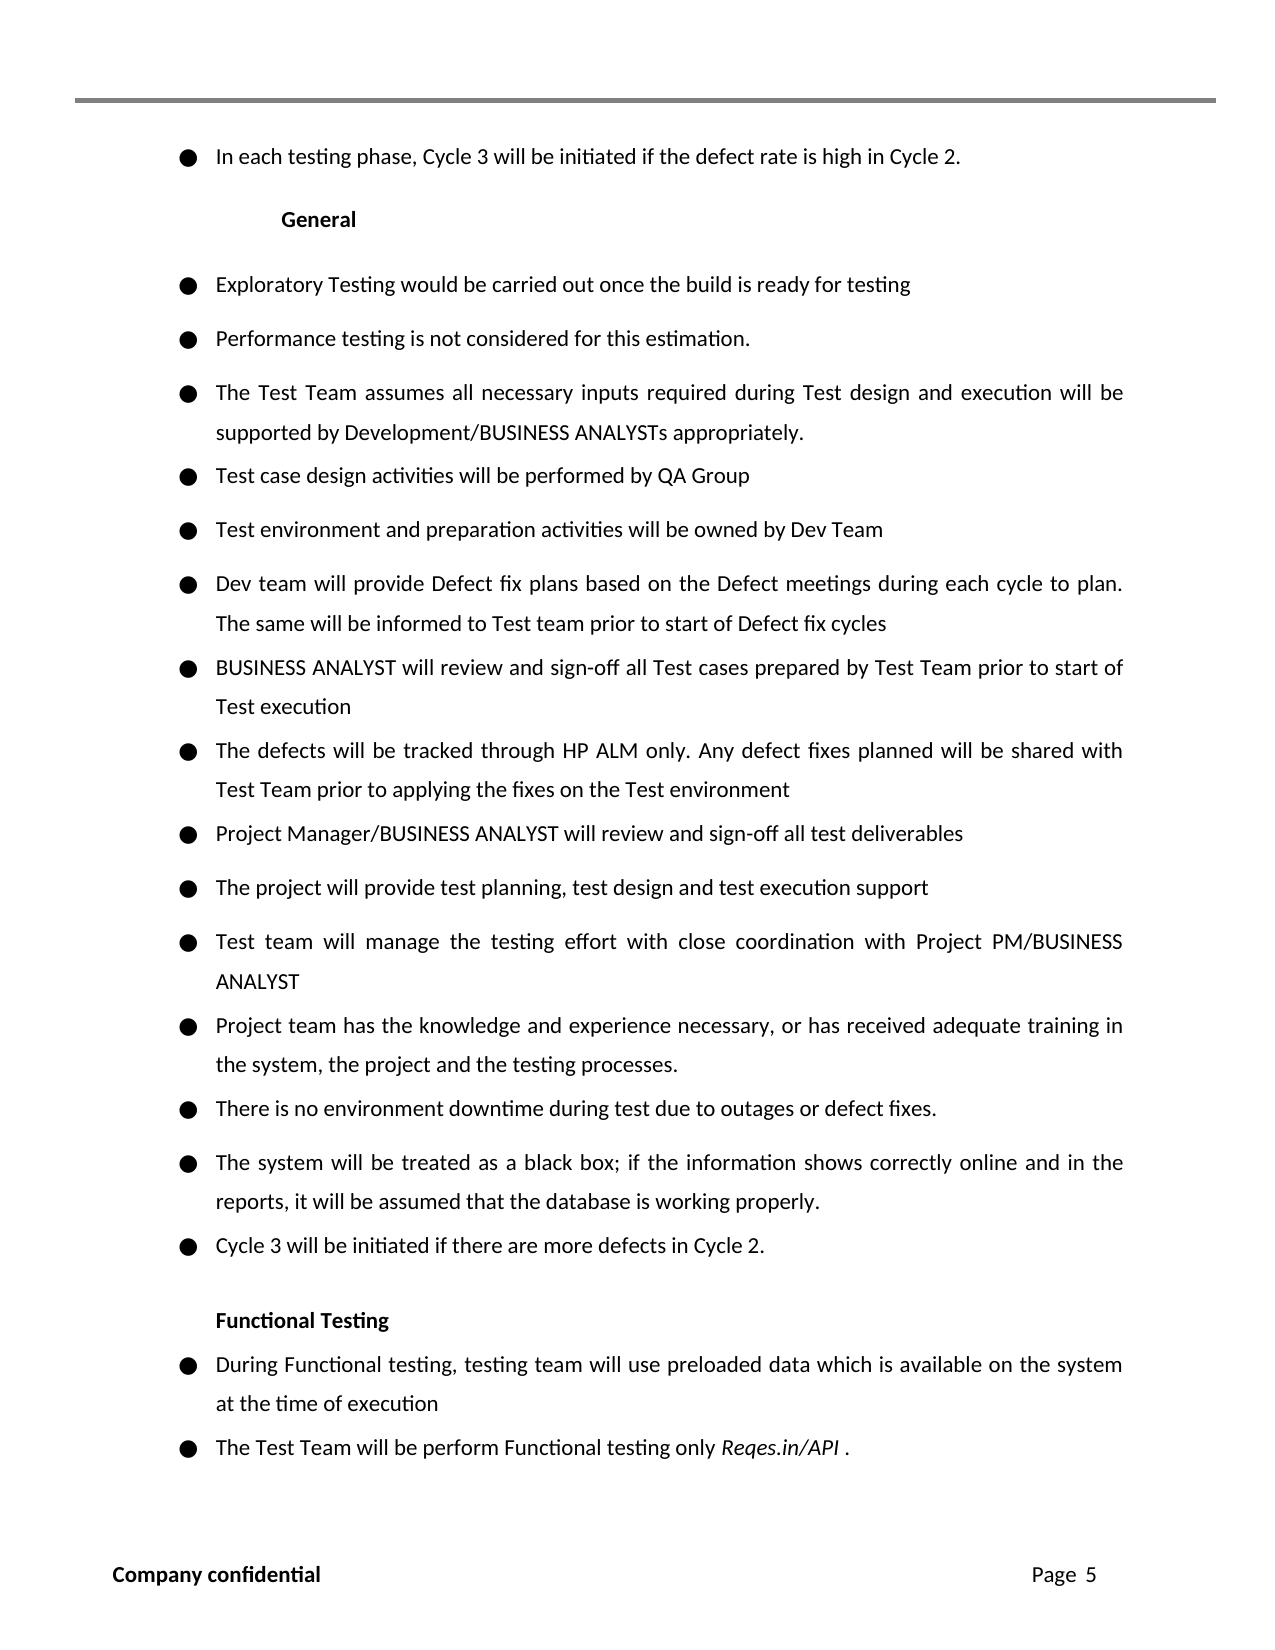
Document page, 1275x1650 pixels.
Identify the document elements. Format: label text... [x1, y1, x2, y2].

list The system will be treated as a black box; if the information shows correctly online and in the reports, it will be assumed that the database is working properly. [178, 1136, 1125, 1216]
list Exploratory Testing would be carried out once the build is ready for testing [178, 259, 1125, 306]
list The project will provide test planning, test design and test execution support [178, 862, 1125, 909]
list BUSINESS ANALYST will review and sign-off all Test cases prepared by Test Team prior to start of Test execution [178, 641, 1125, 720]
list Test team will manage the testing effort with close coordination with Project PM/BUSINESS ANALYST [178, 916, 1125, 995]
list Test environment and preparation activities will be owned by Dev Team [178, 504, 1125, 551]
list The Test Team assumes all necessary inputs required during Test design and execution will be supported by Development/BUSINESS ANALYSTs appropriately. [178, 367, 1125, 446]
list The Test Team will be perform Functional testing only Reqes.in/API . [178, 1421, 1125, 1468]
text General [178, 206, 1125, 234]
list Project Manager/BUSINESS ANALYST will review and sign-off all test deliverables [178, 808, 1125, 855]
list During Functional testing, testing team will use preloaded data which is available on the system at the time of execution [178, 1338, 1125, 1417]
list Cycle 3 will be initiated if there are more defects in Cycle 2. [178, 1220, 1125, 1267]
list The defects will be tracked through HP ALM only. Any defect fixes planned will be shared with Test Team prior to applying the fixes on the Test environment [178, 724, 1125, 804]
list Project team has the knowledge and experience necessary, or has received adequate training in the system, the project and the testing processes. [178, 999, 1125, 1078]
list Dev team will provide Defect fix plans based on the Defect meetings during each cycle to plan. The same will be informed to Test team prior to start of Defect fix cycles [178, 558, 1125, 637]
list Test case design activities will be performed by QA Group [178, 450, 1125, 497]
list Performance testing is not considered for this estimation. [178, 313, 1125, 359]
list In each testing phase, Cycle 3 will be initiated if the defect rate is high in Cycle 2. [178, 131, 1125, 178]
text Functional Testing [216, 1306, 1125, 1334]
list There is no environment downtime during test due to outages or defect fixes. [178, 1082, 1125, 1129]
